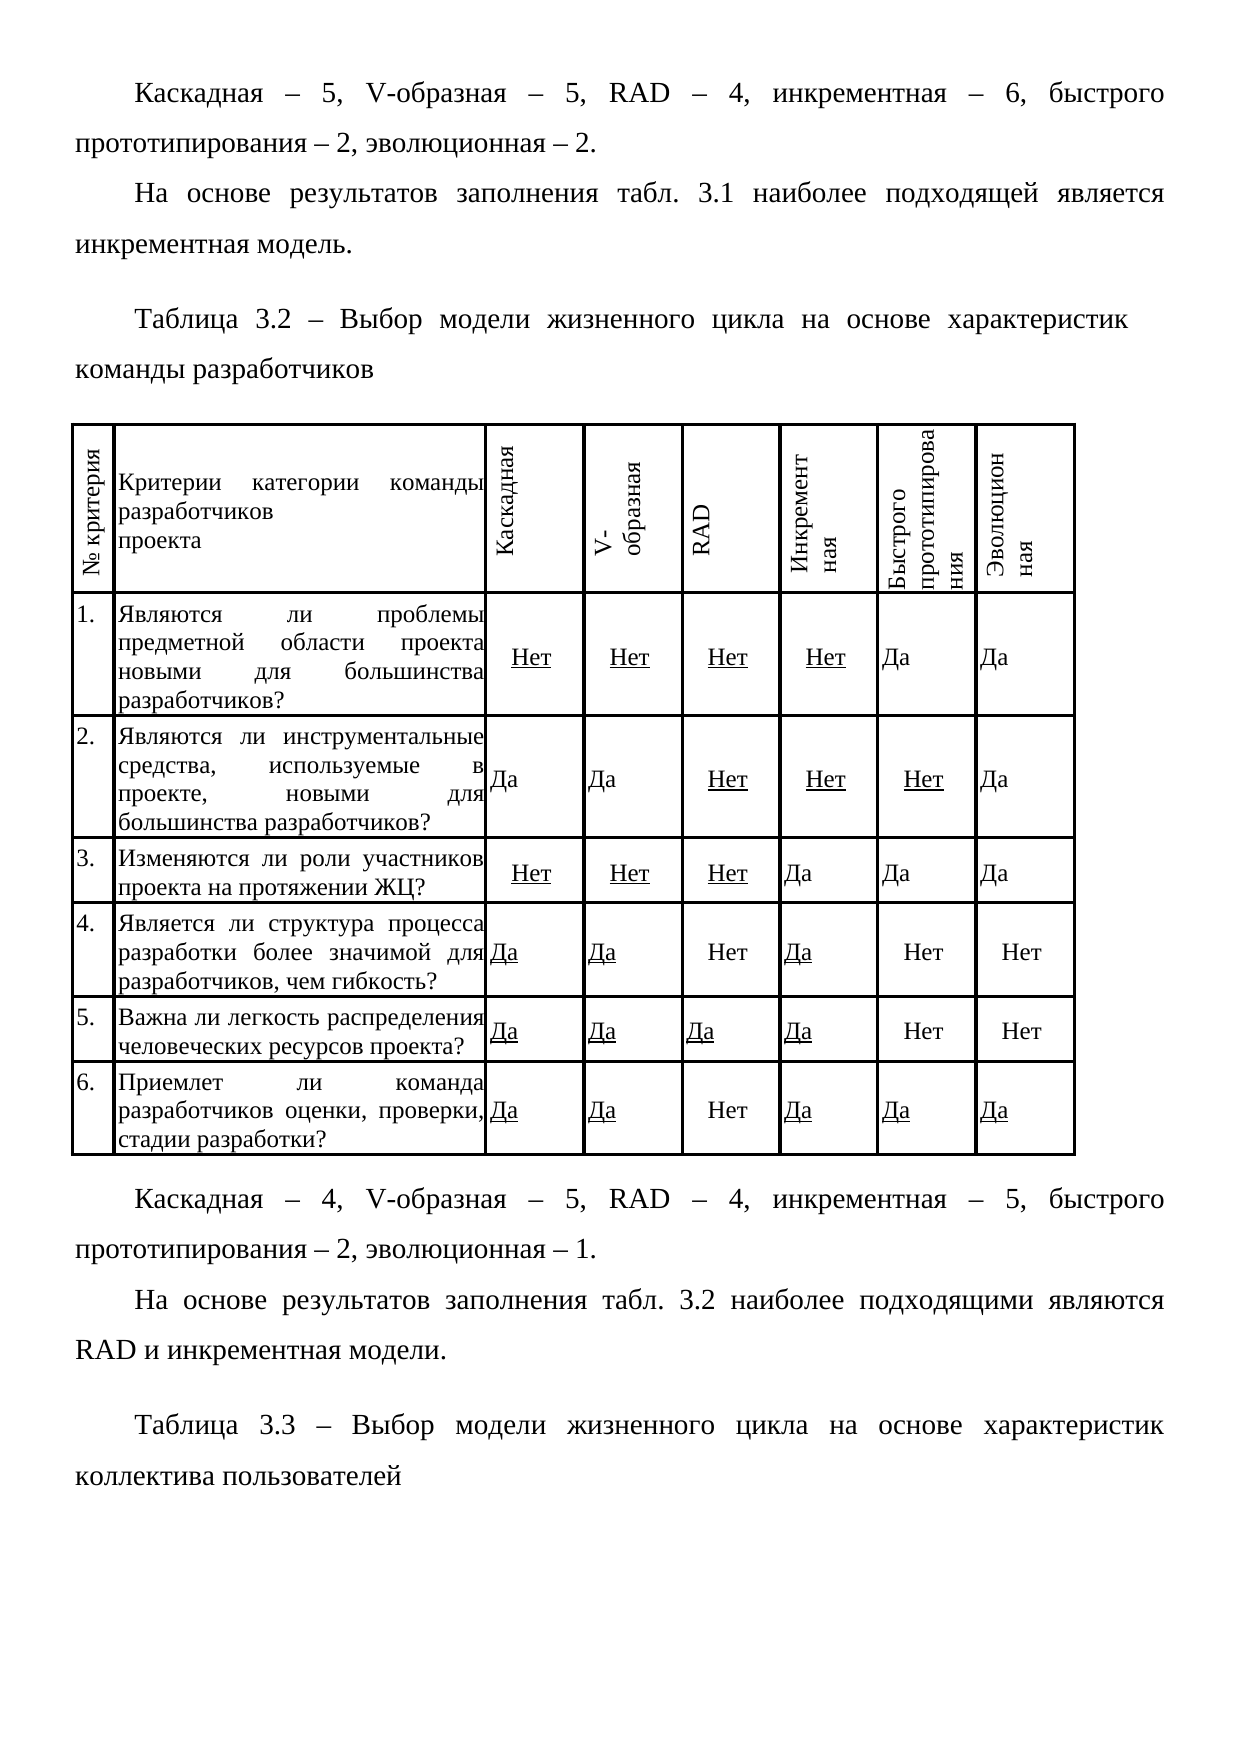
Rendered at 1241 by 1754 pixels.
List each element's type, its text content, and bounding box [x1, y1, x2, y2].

table_cell Да [487, 717, 582, 836]
table_cell 5. [74, 998, 112, 1059]
table_cell 1. [74, 594, 112, 714]
table_cell Приемлет ли команда разработчиков оценки, проверки, стадии разработки? [116, 1063, 484, 1153]
table_cell Нет [782, 594, 876, 714]
table_cell Нет [879, 717, 974, 836]
table_header № критерия [74, 426, 112, 591]
text Каскадная – 4, V-образная – 5, RAD – 4, инкрементная – 5, быстрого прототипирования – 2, эволюционная – 1. [75, 1181, 1165, 1265]
text На основе результатов заполнения табл. 3.1 наиболее подходящей является инкрементная модель. [75, 176, 1165, 259]
table_cell 2. [74, 717, 112, 836]
table_cell Да [879, 594, 974, 714]
table_cell Да [782, 904, 876, 994]
table_cell Является ли структура процесса разработки более значимой для разработчиков, чем гибкость? [116, 904, 484, 994]
table_cell Являются ли проблемы предметной области проекта новыми для большинства разработчиков? [116, 594, 484, 714]
table_cell Нет [684, 839, 778, 901]
table_cell Да [978, 594, 1073, 714]
table_cell Являются ли инструментальные средства, используемые в проекте, новыми для большинства разработчиков? [116, 717, 484, 836]
table_cell Важна ли легкость распределения человеческих ресурсов проекта? [116, 998, 484, 1059]
table_header Каскадная [487, 426, 582, 591]
table_cell Нет [487, 594, 582, 714]
table_cell Да [978, 717, 1073, 836]
table_cell Нет [978, 904, 1073, 994]
table_header Эволюционная [978, 426, 1073, 591]
table_cell Нет [487, 839, 582, 901]
table_cell Нет [879, 998, 974, 1059]
table_cell Да [782, 998, 876, 1059]
table_cell Нет [879, 904, 974, 994]
table_cell 4. [74, 904, 112, 994]
table_header RAD [684, 426, 778, 591]
table_header Критерии категории команды разработчиков проекта [116, 426, 484, 591]
table_cell Нет [978, 998, 1073, 1059]
text Таблица 3.3 – Выбор модели жизненного цикла на основе характеристик коллектива пользователей [75, 1407, 1164, 1491]
table_cell 3. [74, 839, 112, 901]
table_cell Да [487, 998, 582, 1059]
table_cell Да [684, 998, 778, 1059]
text Каскадная – 5, V-образная – 5, RAD – 4, инкрементная – 6, быстрого прототипирования – 2, эволюционная – 2. [75, 75, 1165, 159]
table_cell Да [879, 839, 974, 901]
table_cell Нет [586, 839, 681, 901]
table_cell Да [978, 839, 1073, 901]
table_cell Да [782, 839, 876, 901]
table_cell Да [586, 1063, 681, 1153]
table_cell Да [487, 1063, 582, 1153]
table_cell Нет [782, 717, 876, 836]
table_header Быстрого прототипирования [879, 426, 974, 591]
text На основе результатов заполнения табл. 3.2 наиболее подходящими являются RAD и инкрементная модели. [75, 1282, 1165, 1366]
table_cell Нет [684, 1063, 778, 1153]
table_cell Нет [684, 717, 778, 836]
table_cell Да [487, 904, 582, 994]
table_cell Изменяются ли роли участников проекта на протяжении ЖЦ? [116, 839, 484, 901]
text Таблица 3.2 – Выбор модели жизненного цикла на основе характеристик команды разработчиков [75, 301, 1129, 385]
table_cell Да [586, 998, 681, 1059]
table_cell Да [782, 1063, 876, 1153]
table_header V-образная [586, 426, 681, 591]
table_cell Да [586, 904, 681, 994]
table_header Инкрементная [782, 426, 876, 591]
table_cell Да [586, 717, 681, 836]
table_cell Да [879, 1063, 974, 1153]
table_cell Да [978, 1063, 1073, 1153]
table_cell Нет [684, 904, 778, 994]
table_cell Нет [684, 594, 778, 714]
table_cell 6. [74, 1063, 112, 1153]
table_cell Нет [586, 594, 681, 714]
